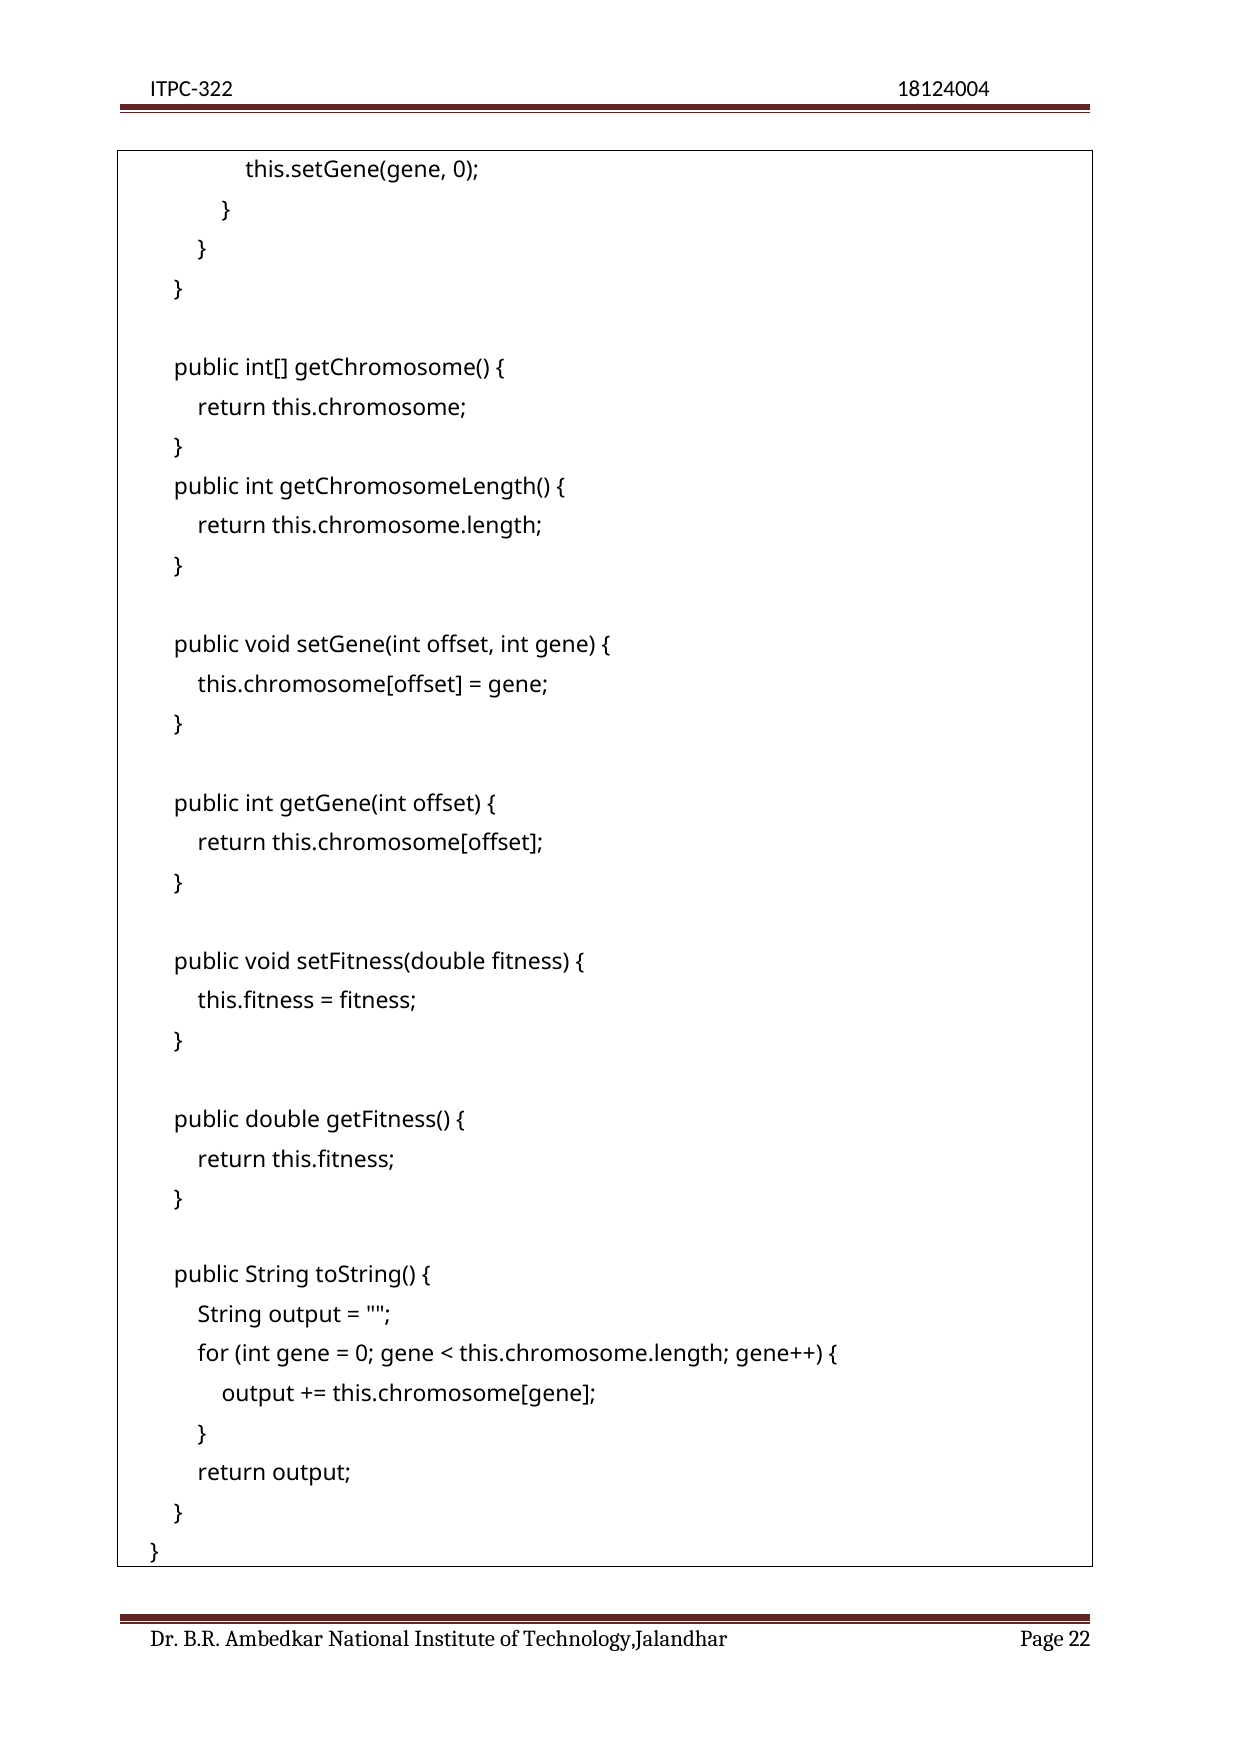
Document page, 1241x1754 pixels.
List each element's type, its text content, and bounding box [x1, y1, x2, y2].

text } [118, 269, 1092, 303]
text return this.fitness; [118, 1139, 1092, 1174]
text } [118, 189, 1092, 224]
text this.fitness = fitness; [118, 981, 1092, 1016]
text output += this.chromosome[gene]; [118, 1374, 1092, 1408]
text return this.chromosome; [118, 387, 1092, 422]
text this.chromosome[offset] = gene; [118, 664, 1092, 699]
text } [118, 1179, 1092, 1213]
text return output; [118, 1453, 1092, 1487]
text } [118, 1493, 1092, 1527]
text return this.chromosome[offset]; [118, 823, 1092, 857]
text String output = ""; [118, 1295, 1092, 1329]
text } [118, 546, 1092, 580]
text } [118, 427, 1092, 461]
text public String toString() { [118, 1255, 1092, 1289]
text } [118, 1532, 1092, 1566]
text } [118, 1413, 1092, 1448]
text public int getGene(int offset) { [118, 783, 1092, 818]
text public void setGene(int offset, int gene) { [118, 625, 1092, 659]
text public double getFitness() { [118, 1100, 1092, 1134]
text } [118, 704, 1092, 738]
text return this.chromosome.length; [118, 506, 1092, 541]
text this.setGene(gene, 0); [118, 151, 1092, 184]
text for (int gene = 0; gene < this.chromosome.length; gene++) { [118, 1334, 1092, 1369]
text } [118, 229, 1092, 263]
text } [118, 862, 1092, 897]
text public int getChromosomeLength() { [118, 467, 1092, 501]
text public void setFitness(double fitness) { [118, 942, 1092, 976]
text public int[] getChromosome() { [118, 348, 1092, 382]
text } [118, 1021, 1092, 1055]
